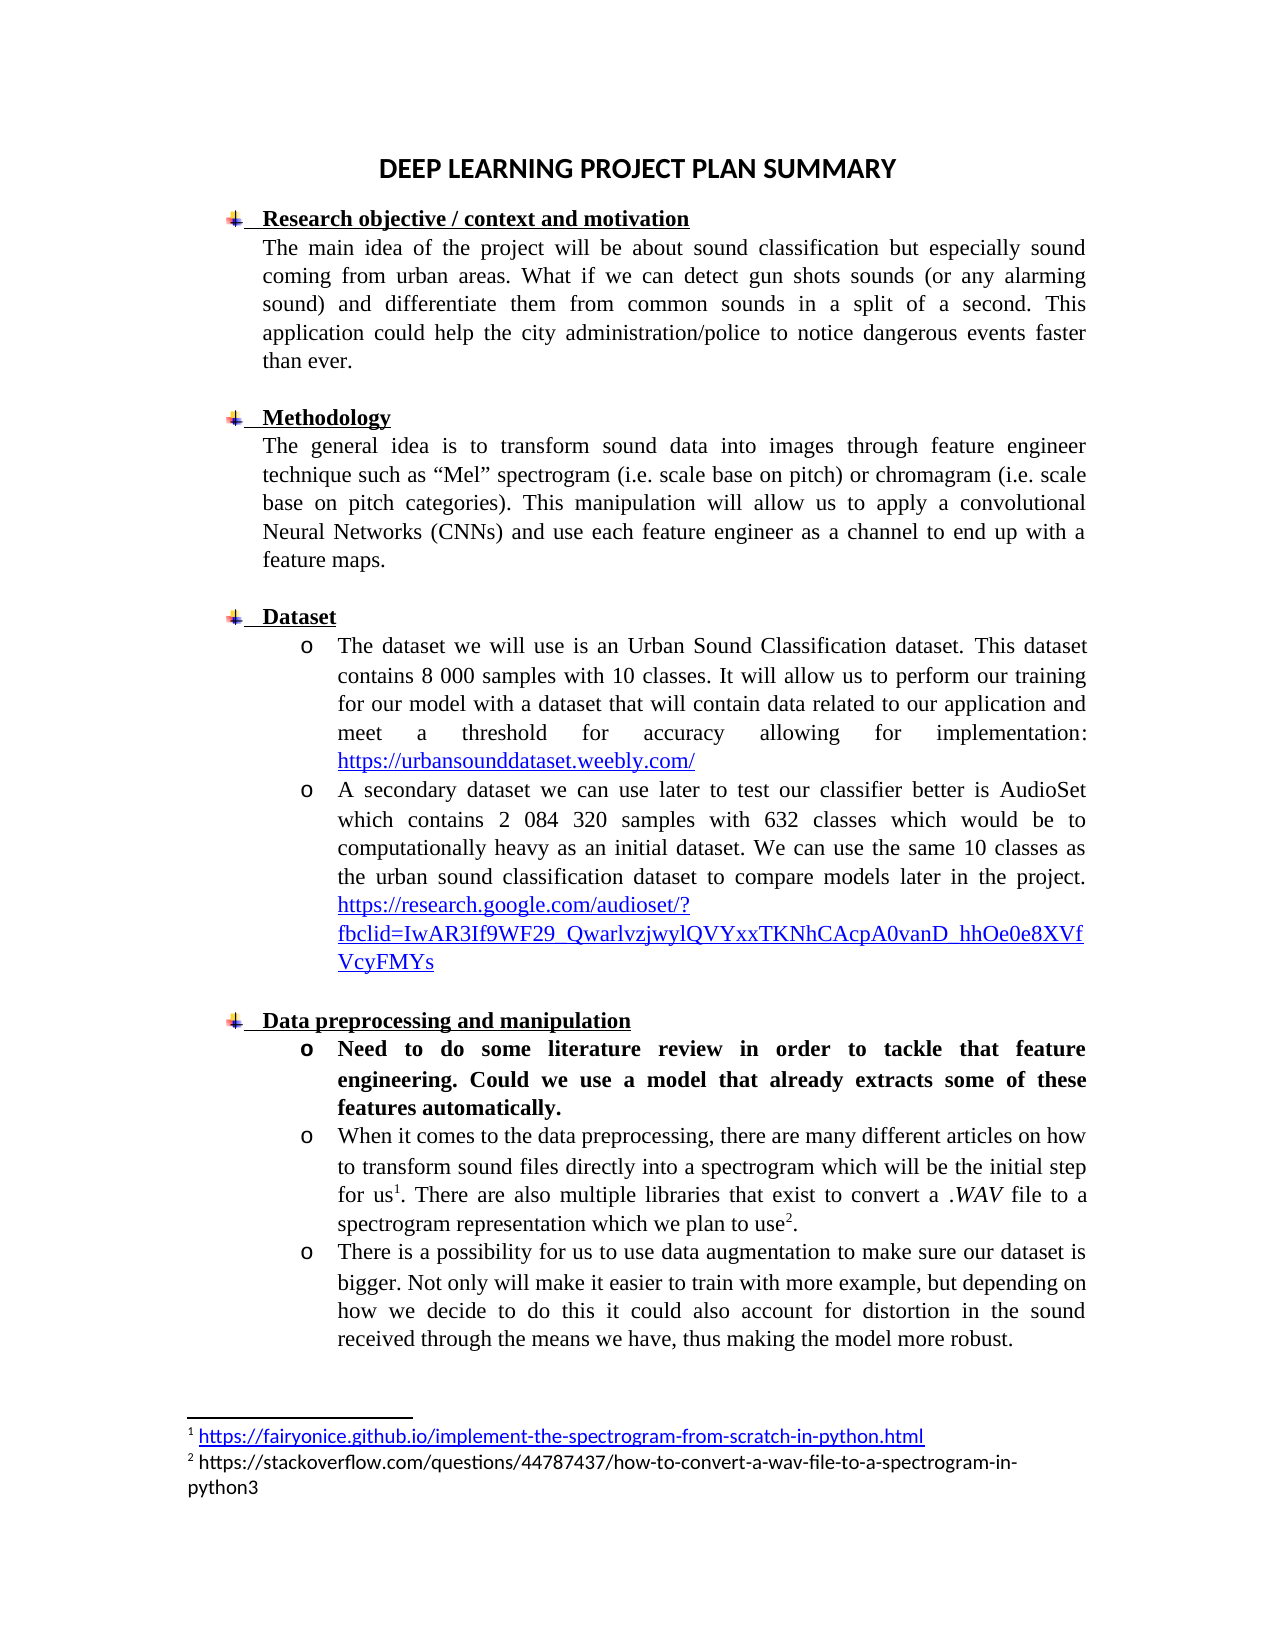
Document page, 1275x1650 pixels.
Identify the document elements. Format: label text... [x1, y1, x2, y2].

list The main idea of the project will be about sound classification but especially sound coming from urban areas. What if we can detect gun shots sounds (or any alarming sound) and differentiate them from common sounds in a split of a second. This application could help the city administration/police to notice dangerous events faster than ever. [262, 233, 1087, 374]
picture [226, 1011, 243, 1029]
list Research objective / context and motivation [225, 205, 1087, 231]
list Methodology [225, 404, 1087, 431]
list Dataset [225, 603, 1087, 629]
list The general idea is to transform sound data into images through feature engineer technique such as “Mel” spectrogram (i.e. scale base on pitch) or chromagram (i.e. scale base on pitch categories). This manipulation will allow us to apply a convolutional Neural Networks (CNNs) and use each feature engineer as a channel to end up with a feature maps. [262, 433, 1087, 573]
picture [226, 209, 243, 227]
list Need to do some literature review in order to tackle that feature engineering. Could we use a model that already extracts some of these features automatically. [300, 1035, 1087, 1121]
list A secondary dataset we can use later to test our classifier better is AudioSet which contains 2 084 320 samples with 632 classes which would be to computationally heavy as an initial dataset. We can use the same 10 classes as the urban sound classification dataset to compare models later in the project. https://research.google.com/audioset/?fbclid=IwAR3If9WF29_QwarlvzjwylQVYxxTKNhCAcpA0vanD_hhOe0e8XVfVcyFMYs [300, 776, 1087, 1005]
text DEEP LEARNING PROJECT PLAN SUMMARY [187, 150, 1087, 186]
list There is a possibility for us to use data augmentation to make sure our dataset is bigger. Not only will make it easier to train with more example, but depending on how we decide to do this it could also account for distortion in the sound received through the means we have, thus making the model more robust. [300, 1238, 1087, 1352]
list Data preprocessing and manipulation [225, 1007, 1087, 1033]
picture [226, 608, 243, 625]
picture [226, 409, 243, 426]
list When it comes to the data preprocessing, there are many different articles on how to transform sound files directly into a spectrogram which will be the initial step for us. There are also multiple libraries that exist to convert a .WAV file to a spectrogram representation which we plan to use. [300, 1123, 1087, 1236]
list The dataset we will use is an Urban Sound Classification dataset. This dataset contains 8 000 samples with 10 classes. It will allow us to perform our training for our model with a dataset that will contain data related to our application and meet a threshold for accuracy allowing for implementation: https://urbansounddataset.weebly.com/ [300, 632, 1087, 774]
